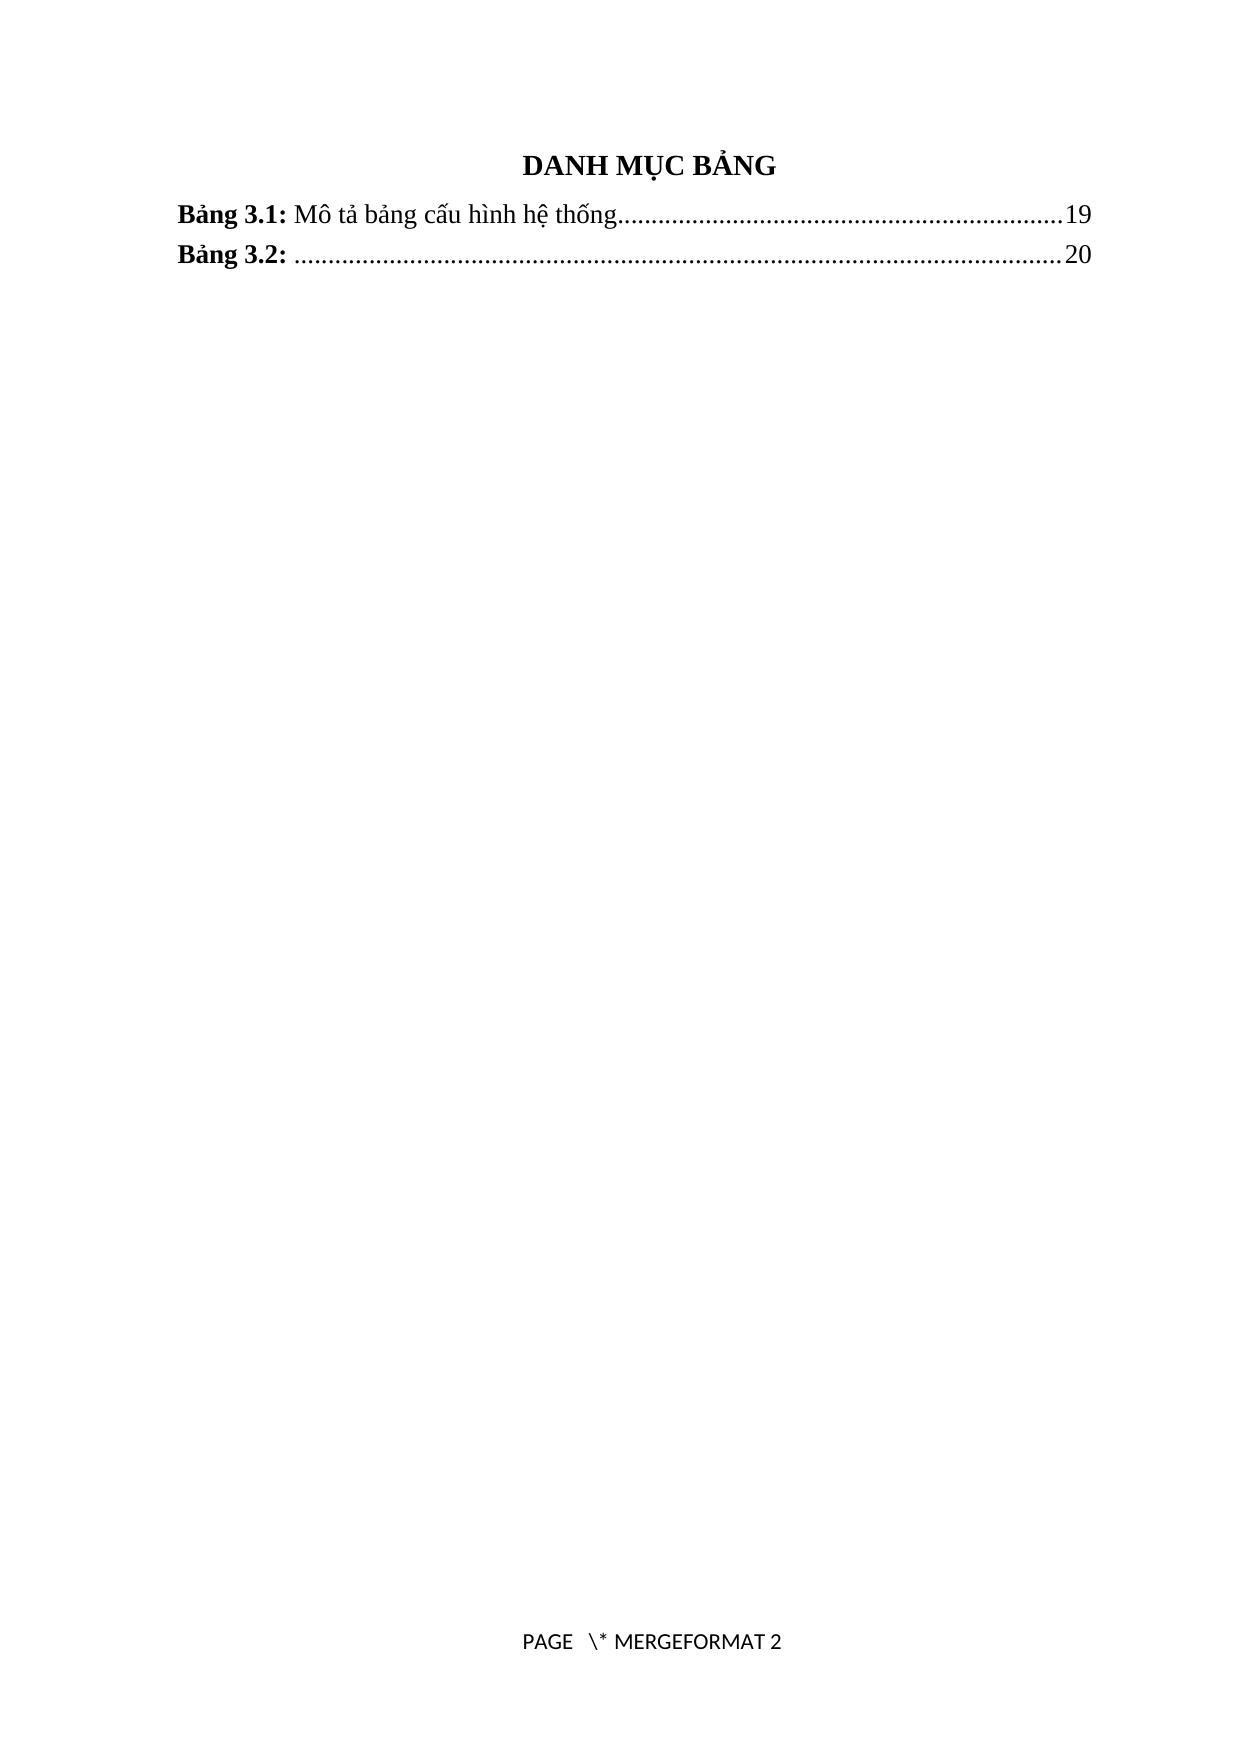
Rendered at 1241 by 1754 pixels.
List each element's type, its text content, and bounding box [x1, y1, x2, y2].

text Bảng 3.1: Mô tả bảng cấu hình hệ thống 19 [177, 198, 1122, 229]
text Bảng 3.2: 20 [177, 238, 1122, 269]
text DANH MỤC BẢNG [177, 148, 1122, 181]
